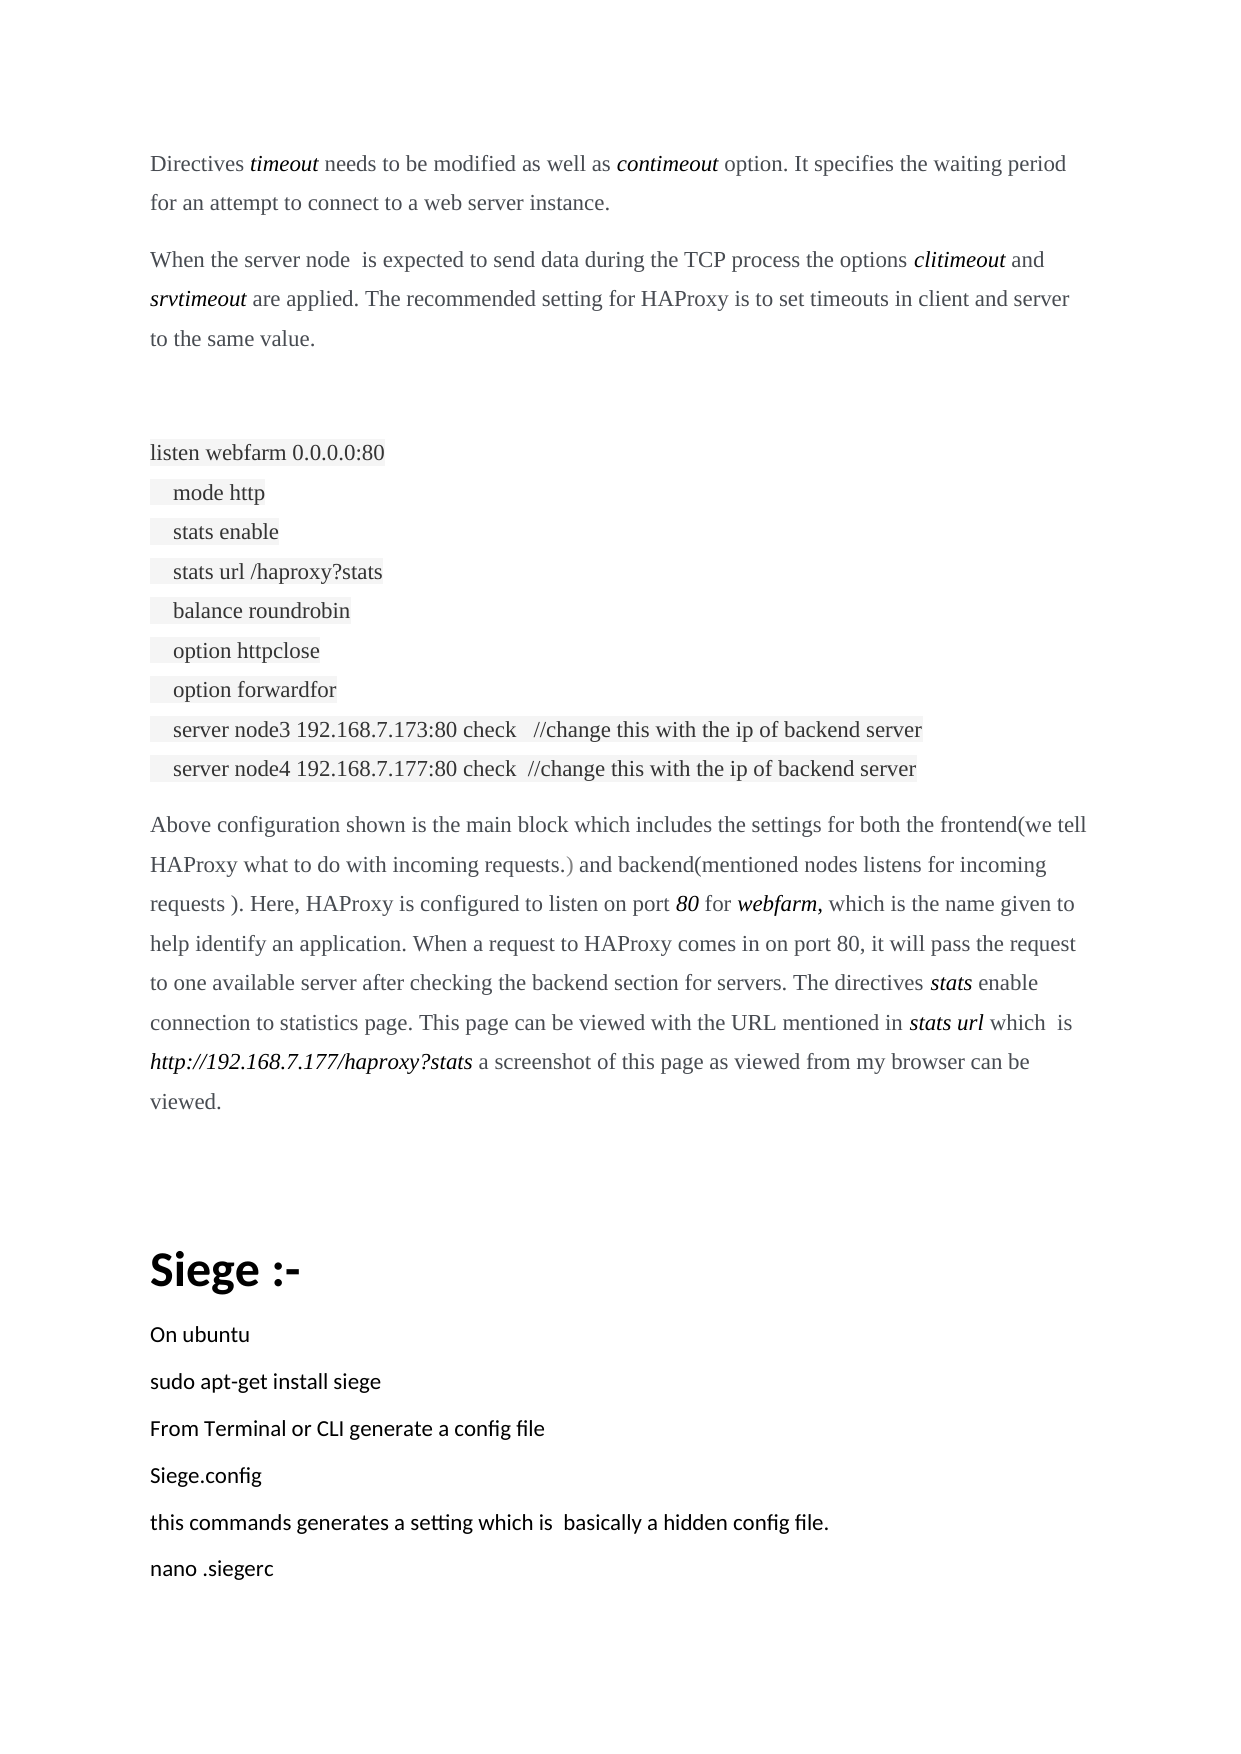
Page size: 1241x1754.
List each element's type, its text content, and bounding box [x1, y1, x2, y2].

text When the server node is expected to send data during the TCP process the options clitimeout and srvtimeout are applied. The recommended setting for HAProxy is to set timeouts in client and server to the same value. [150, 246, 1090, 351]
text sudo apt-get install siege [150, 1367, 1090, 1395]
text Siege :- [150, 1238, 1090, 1299]
text this commands generates a setting which is basically a hidden config file. [150, 1508, 1090, 1536]
text Above configuration shown is the main block which includes the settings for both the frontend(we tell HAProxy what to do with incoming requests.) and backend(mentioned nodes listens for incoming requests ). Here, HAProxy is configured to listen on port 80 for webfarm, which is the name given to help identify an application. When a request to HAProxy comes in on port 80, it will pass the request to one available server after checking the backend section for servers. The directives stats enable connection to statistics page. This page can be viewed with the URL mentioned in stats url which is http://192.168.7.177/haproxy?stats a screenshot of this page as viewed from my browser can be viewed. [150, 811, 1090, 1114]
text On ubuntu [150, 1320, 1090, 1348]
text listen webfarm 0.0.0.0:80 mode http stats enable stats url /haproxy?stats balance roundrobin option httpclose option forwardfor server node3 192.168.7.173:80 check //change this with the ip of backend server server node4 192.168.7.177:80 check //change this with the ip of backend server [150, 439, 1090, 782]
text Siege.config [150, 1461, 1090, 1489]
text From Terminal or CLI generate a config file [150, 1414, 1090, 1442]
text Directives timeout needs to be modified as well as contimeout option. It specifies the waiting period for an attempt to connect to a web server instance. [150, 150, 1090, 216]
text nano .siegerc [150, 1554, 1090, 1582]
